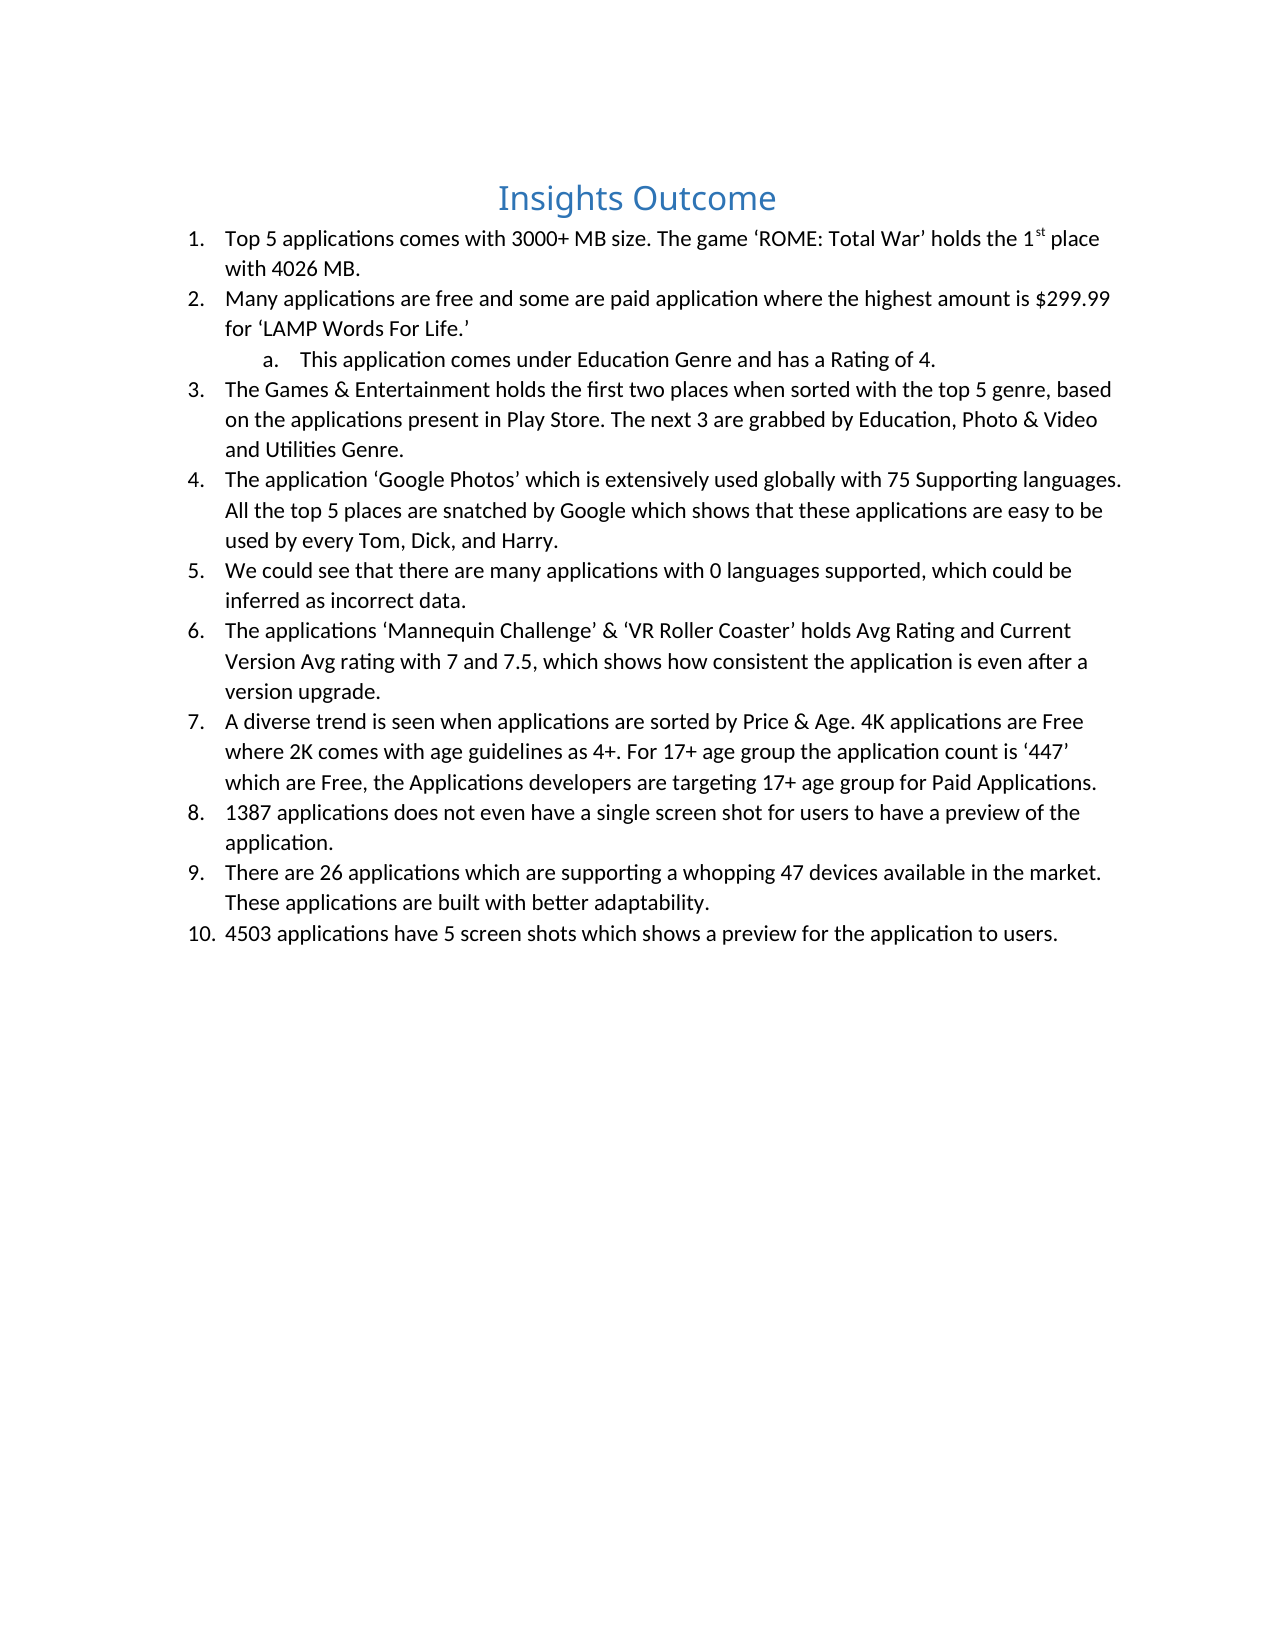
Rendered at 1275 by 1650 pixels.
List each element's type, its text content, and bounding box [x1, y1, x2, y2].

list Top 5 applications comes with 3000+ MB size. The game ‘ROME: Total War’ holds the 1st place with 4026 MB. [187, 224, 1125, 282]
list We could see that there are many applications with 0 languages supported, which could be inferred as incorrect data. [187, 556, 1125, 614]
list The applications ‘Mannequin Challenge’ & ‘VR Roller Coaster’ holds Avg Rating and Current Version Avg rating with 7 and 7.5, which shows how consistent the application is even after a version upgrade. [187, 617, 1125, 705]
subtitle Insights Outcome [150, 175, 1125, 220]
list 1387 applications does not even have a single screen shot for users to have a preview of the application. [187, 798, 1125, 856]
list This application comes under Education Genre and has a Rating of 4. [262, 345, 1125, 373]
list The application ‘Google Photos’ which is extensively used globally with 75 Supporting languages. All the top 5 places are snatched by Google which shows that these applications are easy to be used by every Tom, Dick, and Harry. [187, 466, 1125, 554]
list Many applications are free and some are paid application where the highest amount is $299.99 for ‘LAMP Words For Life.’ [187, 284, 1125, 343]
list 4503 applications have 5 screen shots which shows a preview for the application to users. [187, 919, 1125, 947]
list The Games & Entertainment holds the first two places when sorted with the top 5 genre, based on the applications present in Play Store. The next 3 are grabbed by Education, Photo & Video and Utilities Genre. [187, 375, 1125, 463]
list A diverse trend is seen when applications are sorted by Price & Age. 4K applications are Free where 2K comes with age guidelines as 4+. For 17+ age group the application count is ‘447’ which are Free, the Applications developers are targeting 17+ age group for Paid Applications. [187, 707, 1125, 796]
list There are 26 applications which are supporting a whopping 47 devices available in the market. These applications are built with better adaptability. [187, 858, 1125, 917]
